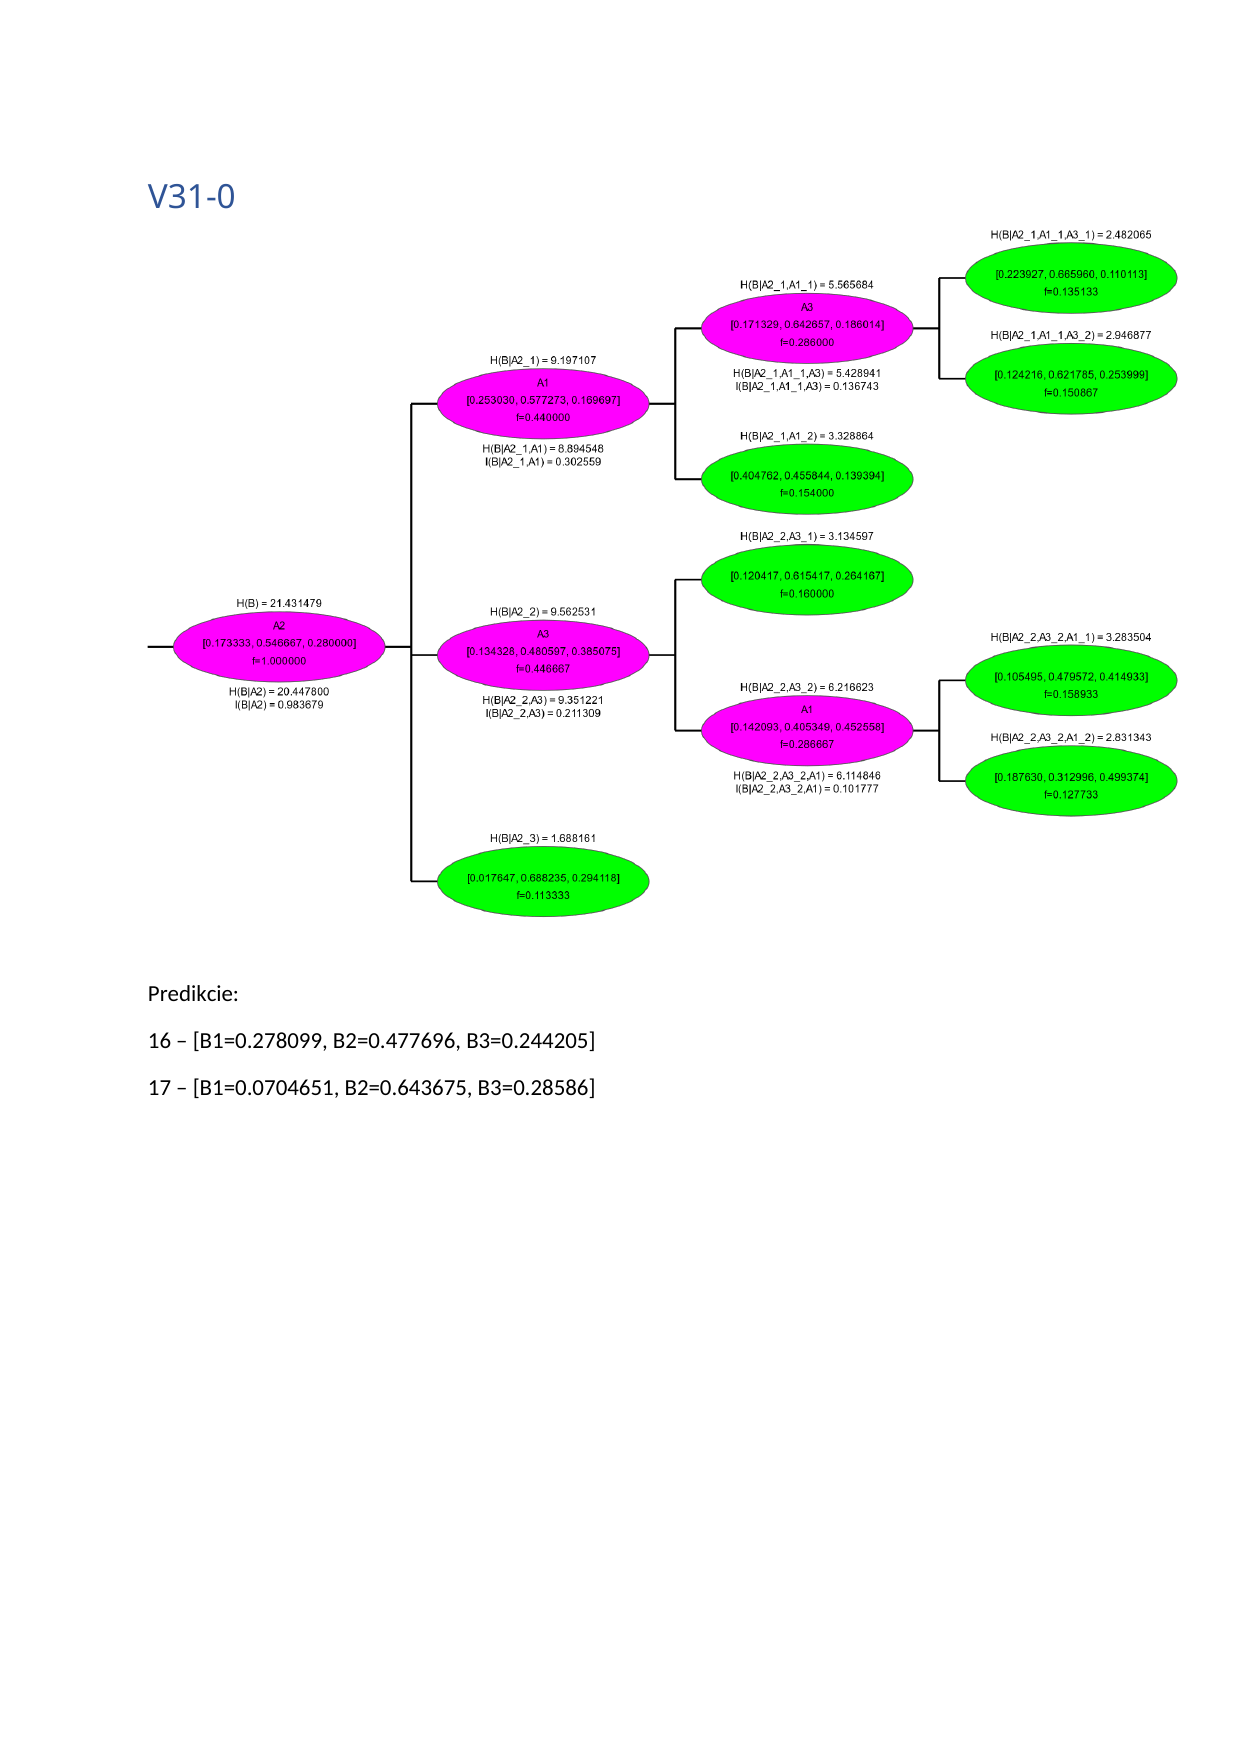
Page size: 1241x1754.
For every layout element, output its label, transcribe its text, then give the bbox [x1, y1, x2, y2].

picture [147, 225, 1241, 929]
subtitle V31-0 [148, 173, 1093, 218]
text 16 – [B1=0.278099, B2=0.477696, B3=0.244205] [148, 1026, 1093, 1054]
text Predikcie: [148, 979, 1093, 1007]
text 17 – [B1=0.0704651, B2=0.643675, B3=0.28586] [148, 1073, 1093, 1101]
